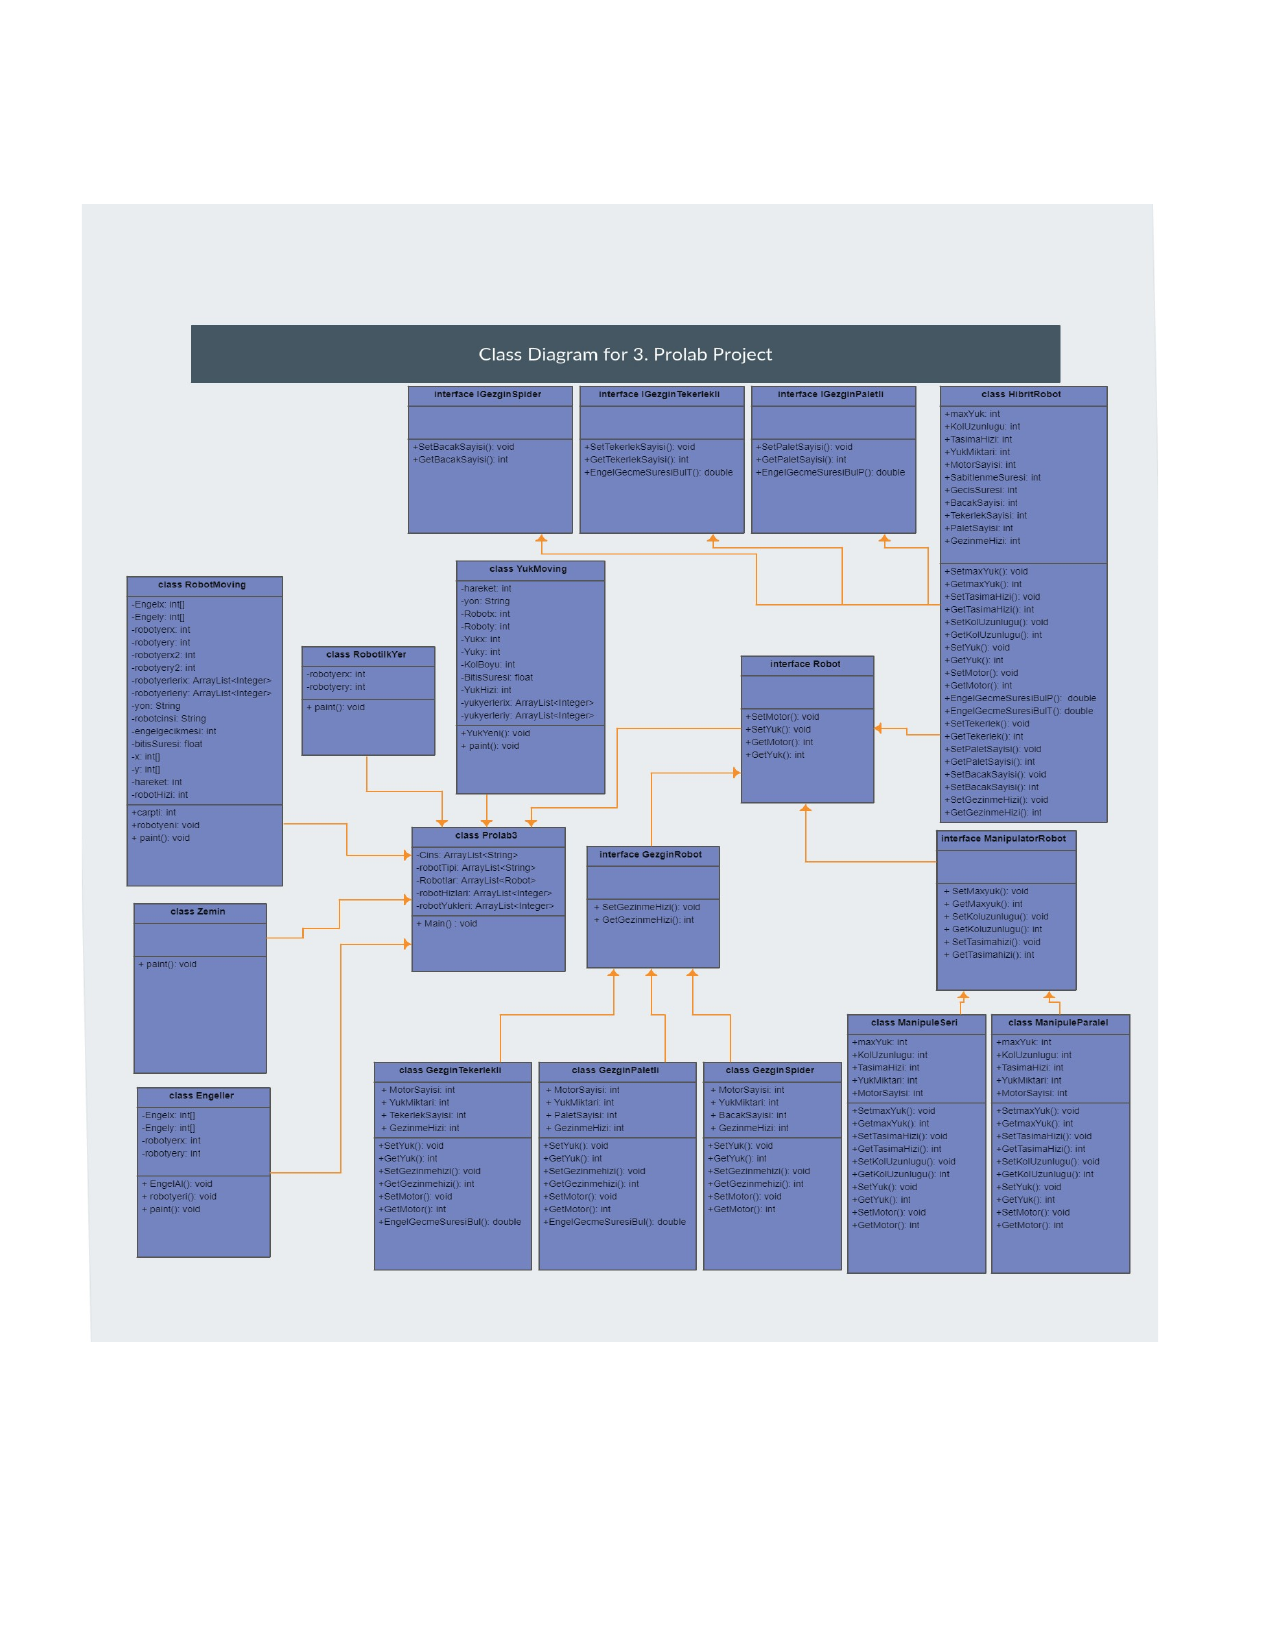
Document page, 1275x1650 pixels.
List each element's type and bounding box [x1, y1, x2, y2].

picture [81, 204, 1159, 1342]
